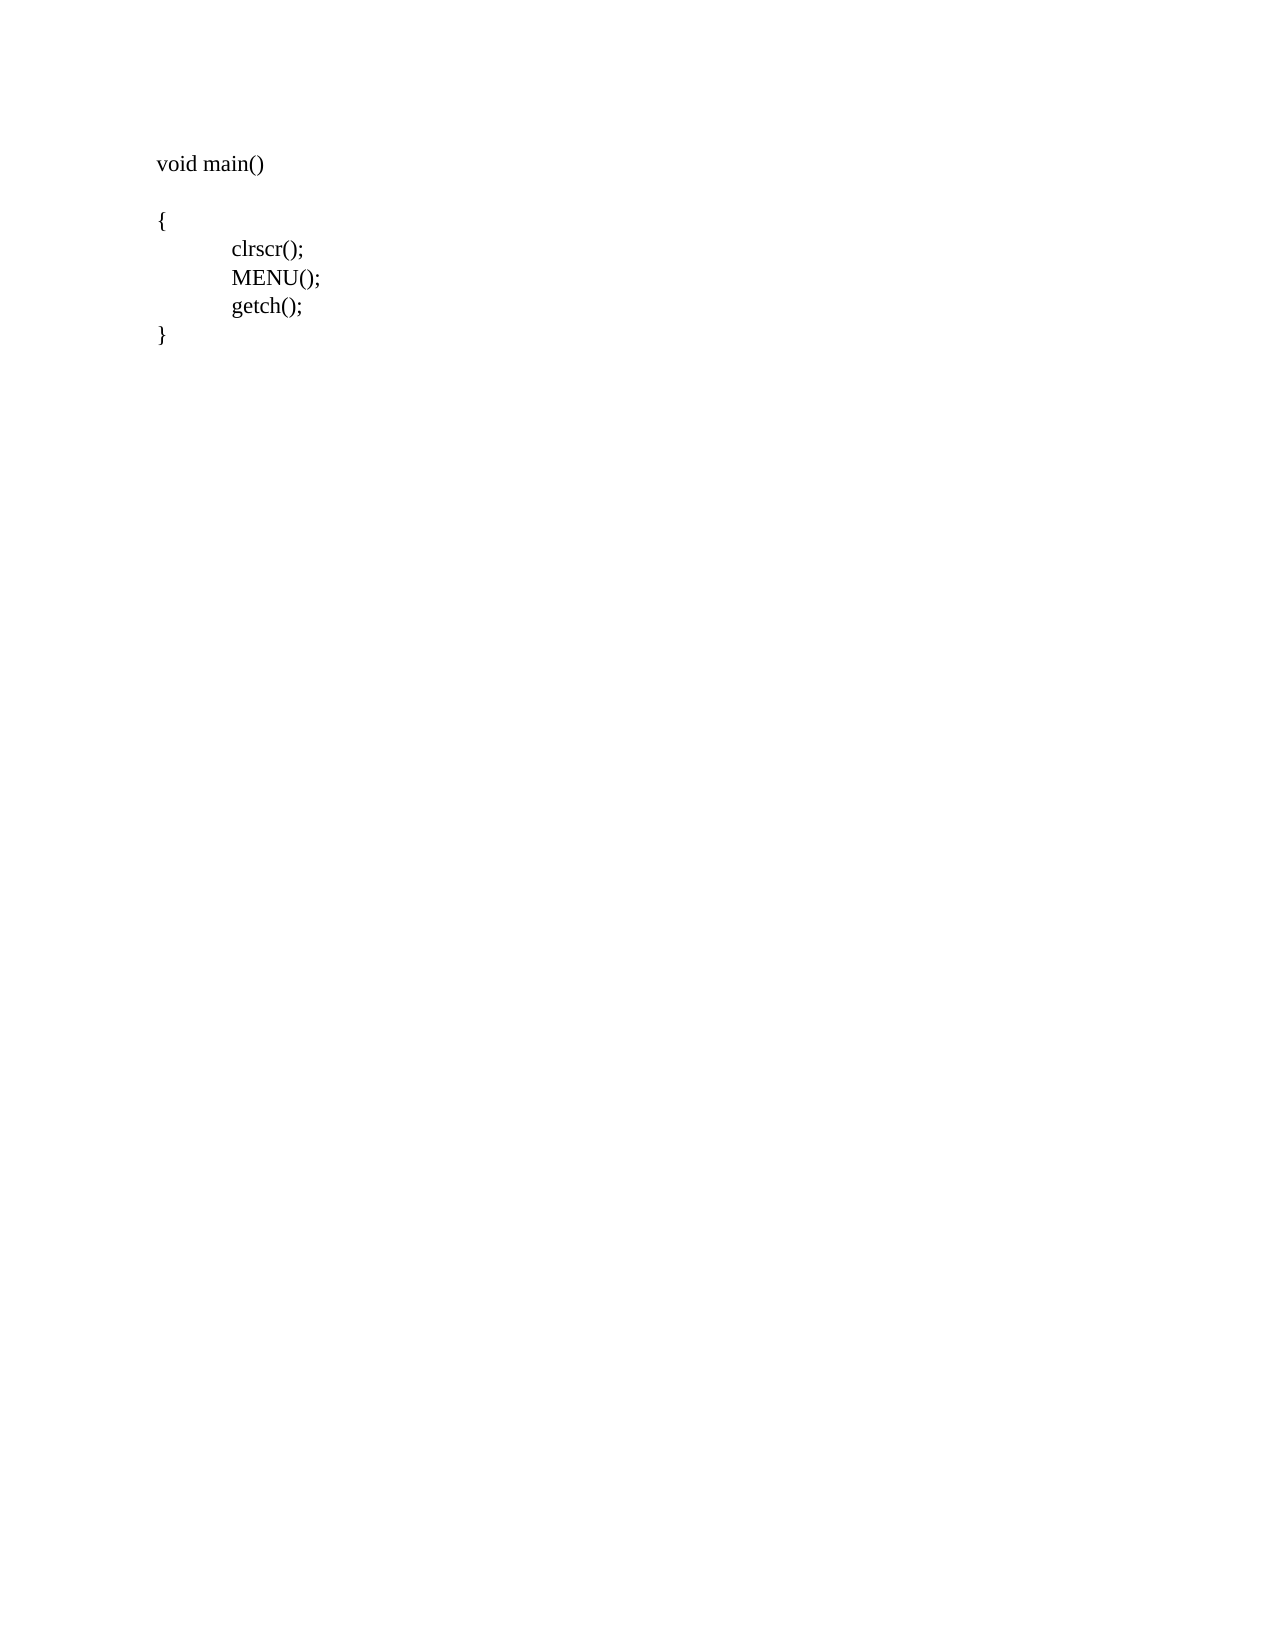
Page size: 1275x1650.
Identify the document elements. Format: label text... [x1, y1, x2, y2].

text { [156, 207, 1118, 233]
text getch(); [156, 292, 1118, 318]
text MENU(); [156, 264, 1118, 290]
text void main() [156, 150, 1118, 176]
text clrscr(); [156, 235, 1118, 262]
text } [156, 321, 1118, 347]
